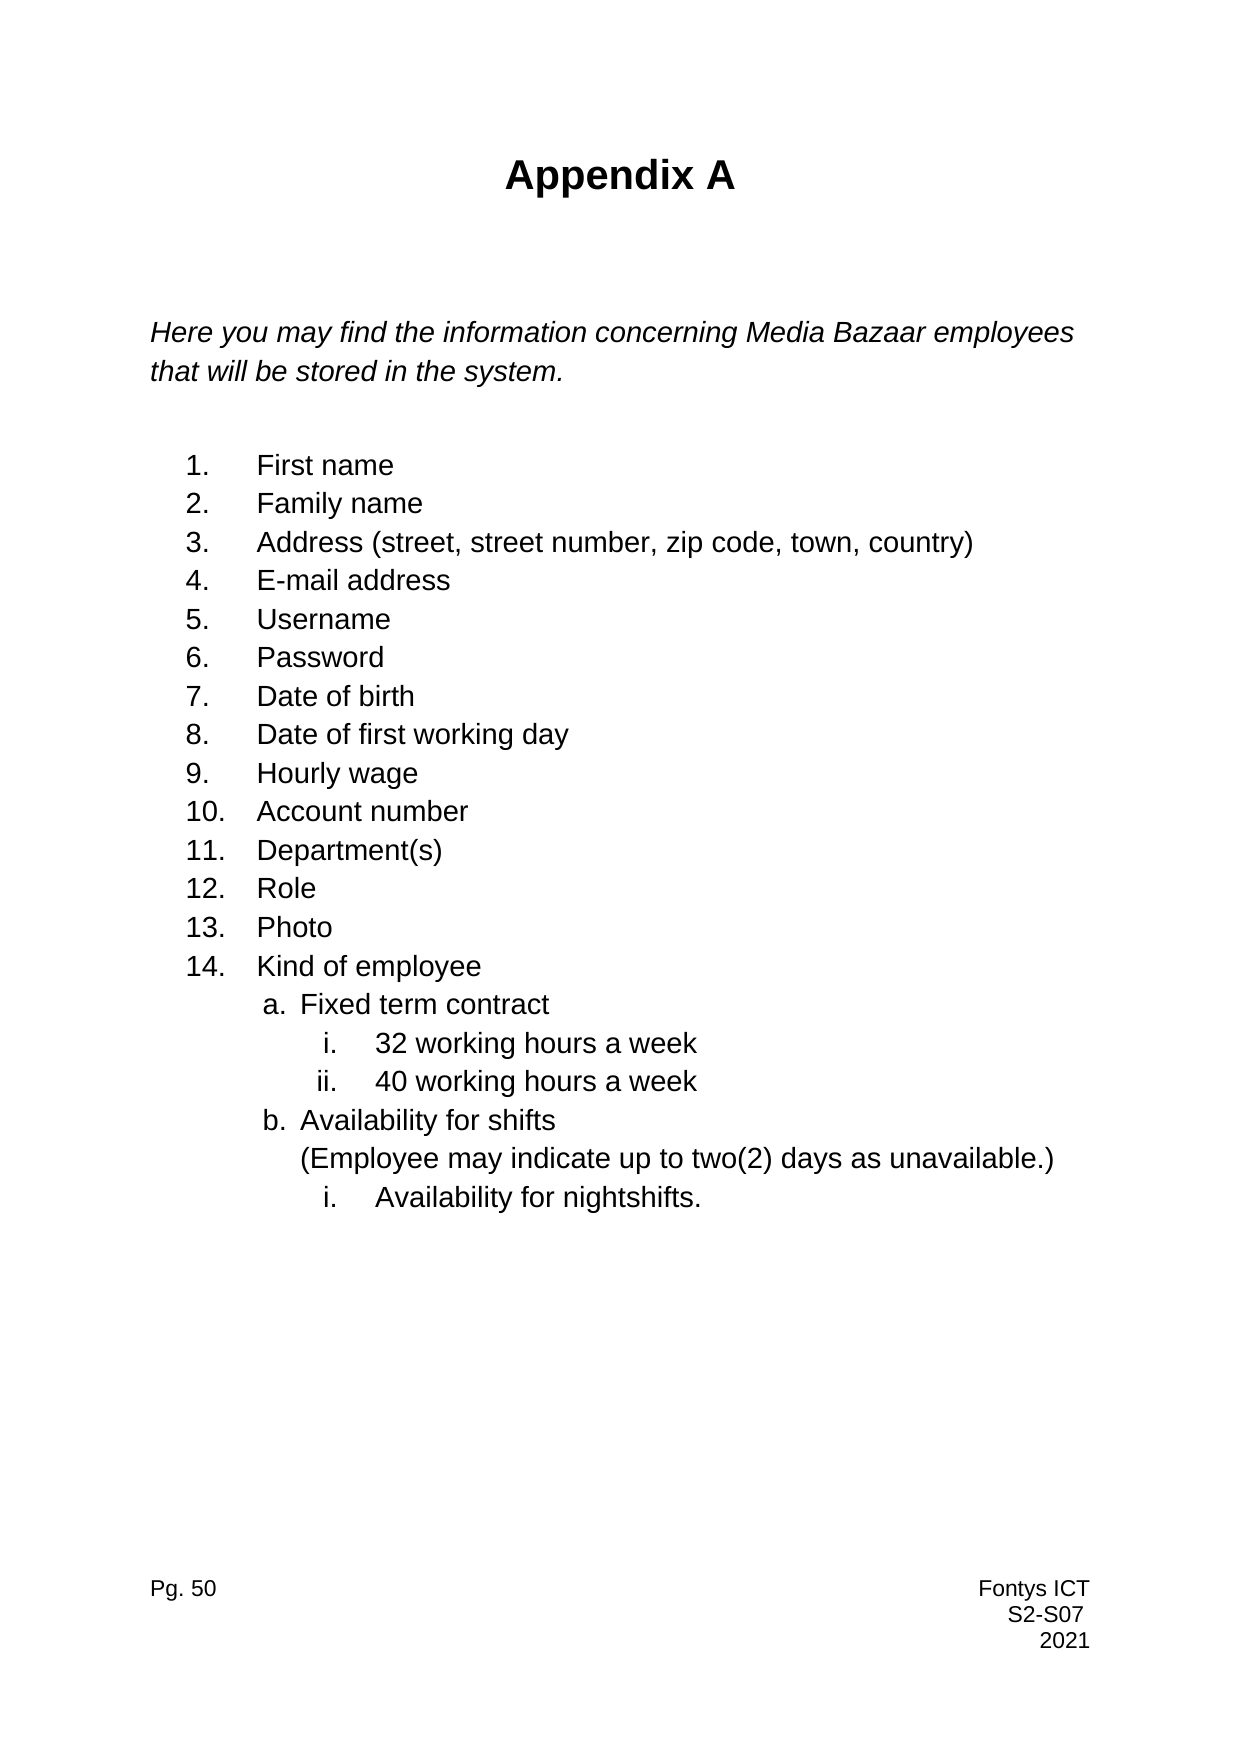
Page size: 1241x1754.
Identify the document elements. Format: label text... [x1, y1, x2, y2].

list Username [185, 602, 1090, 635]
list Password [185, 640, 1090, 674]
list Availability for nightshifts. [337, 1180, 1090, 1213]
list 32 working hours a week [337, 1026, 1090, 1059]
list Hourly wage [185, 756, 1090, 789]
list Account number [185, 794, 1090, 828]
text Here you may find the information concerning Media Bazaar employees that will be stored in the system. [150, 315, 1090, 387]
list First name [185, 447, 1090, 481]
list 40 working hours a week [337, 1064, 1090, 1098]
list Role [185, 871, 1090, 905]
list Fixed term contract [262, 987, 1090, 1021]
list Address (street, street number, zip code, town, country) [185, 524, 1090, 558]
list Availability for shifts [262, 1103, 1090, 1136]
list Photo [185, 910, 1090, 943]
list Kind of employee [185, 948, 1090, 982]
list Department(s) [185, 833, 1090, 866]
list Family name [185, 486, 1090, 519]
list Date of birth [185, 679, 1090, 712]
list Date of first working day [185, 717, 1090, 751]
list E-mail address [185, 563, 1090, 597]
text Appendix A [150, 150, 1090, 198]
text (Employee may indicate up to two(2) days as unavailable.) [300, 1141, 1090, 1175]
